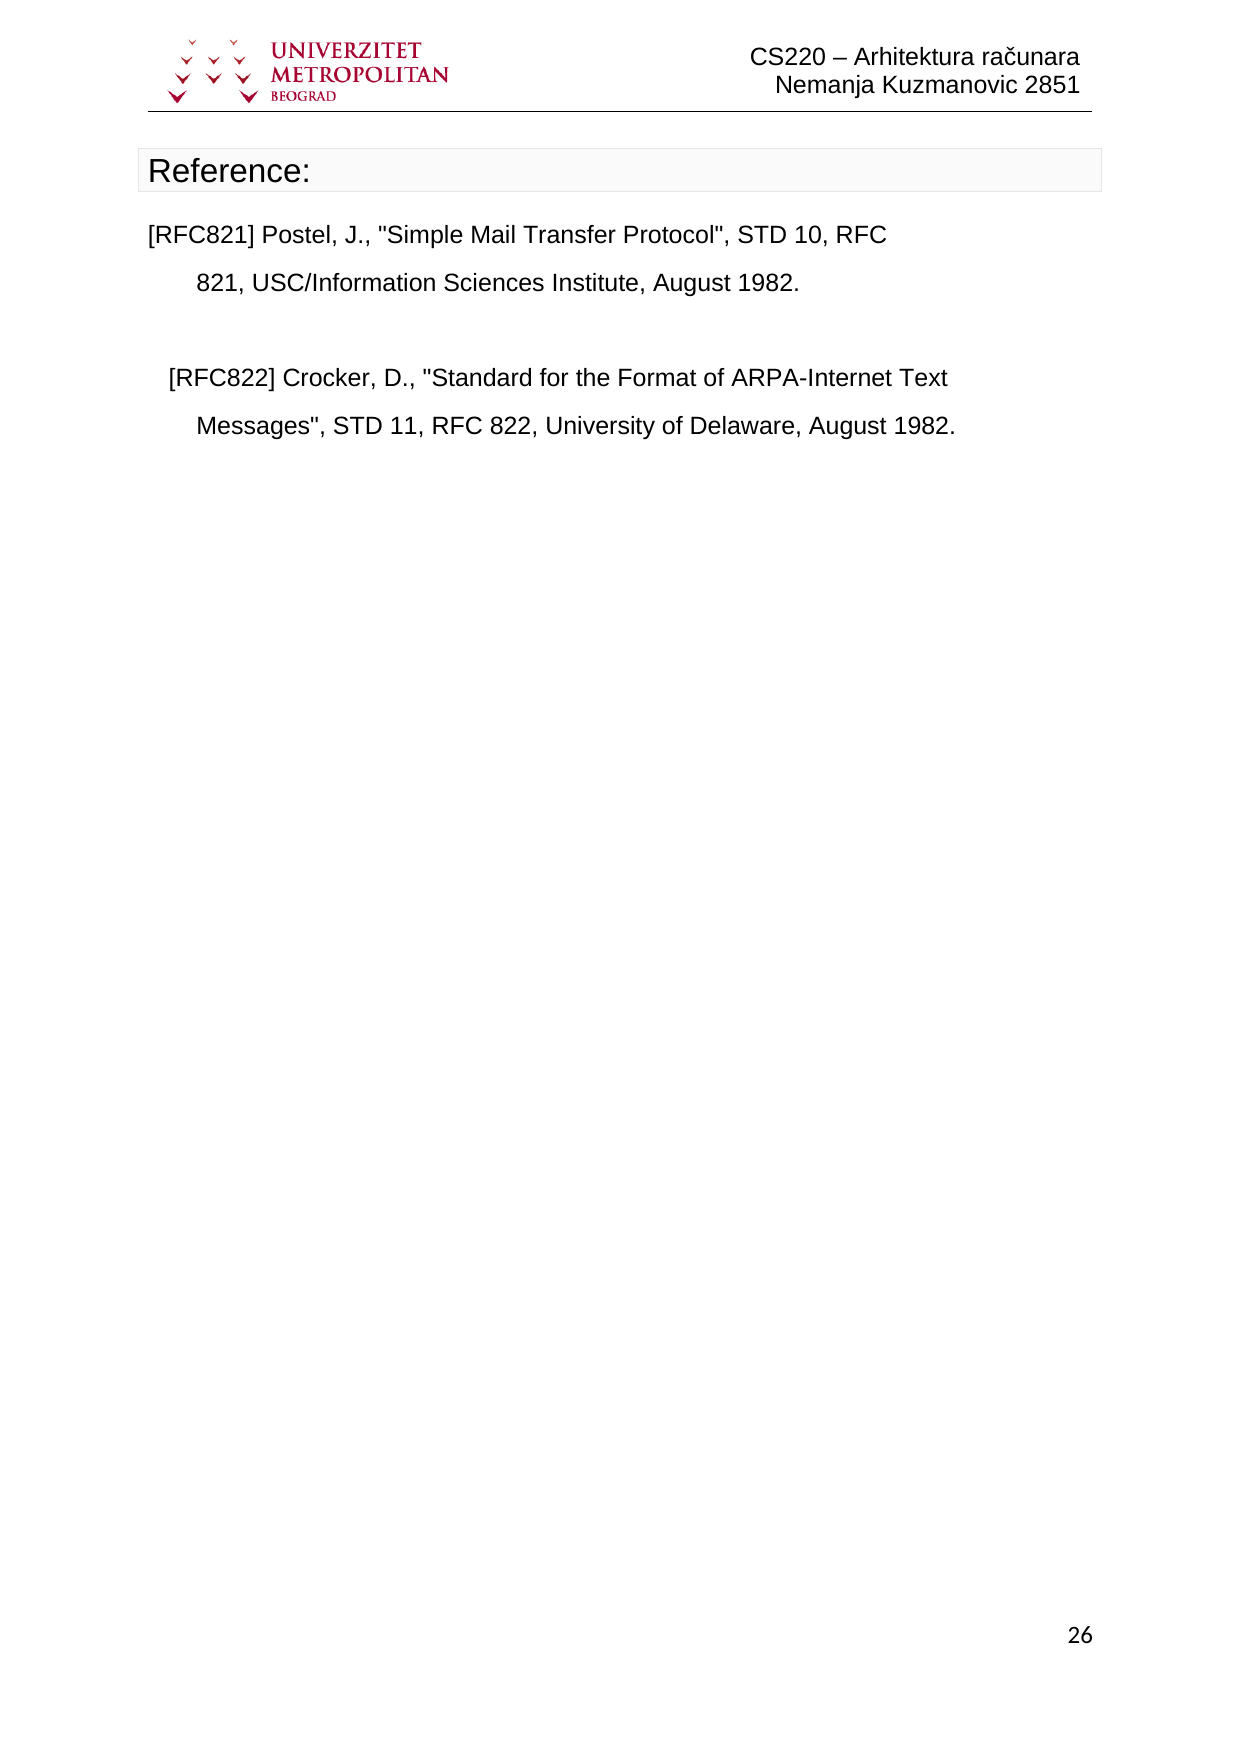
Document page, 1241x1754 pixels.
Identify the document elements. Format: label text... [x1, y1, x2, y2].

text [RFC821] Postel, J., "Simple Mail Transfer Protocol", STD 10, RFC [148, 220, 1093, 249]
text [RFC822] Crocker, D., "Standard for the Format of ARPA-Internet Text [148, 363, 1093, 392]
text Messages", STD 11, RFC 822, University of Delaware, August 1982. [148, 411, 1093, 440]
subtitle Reference: [139, 149, 1101, 191]
text 821, USC/Information Sciences Institute, August 1982. [148, 268, 1093, 297]
picture [158, 29, 458, 111]
